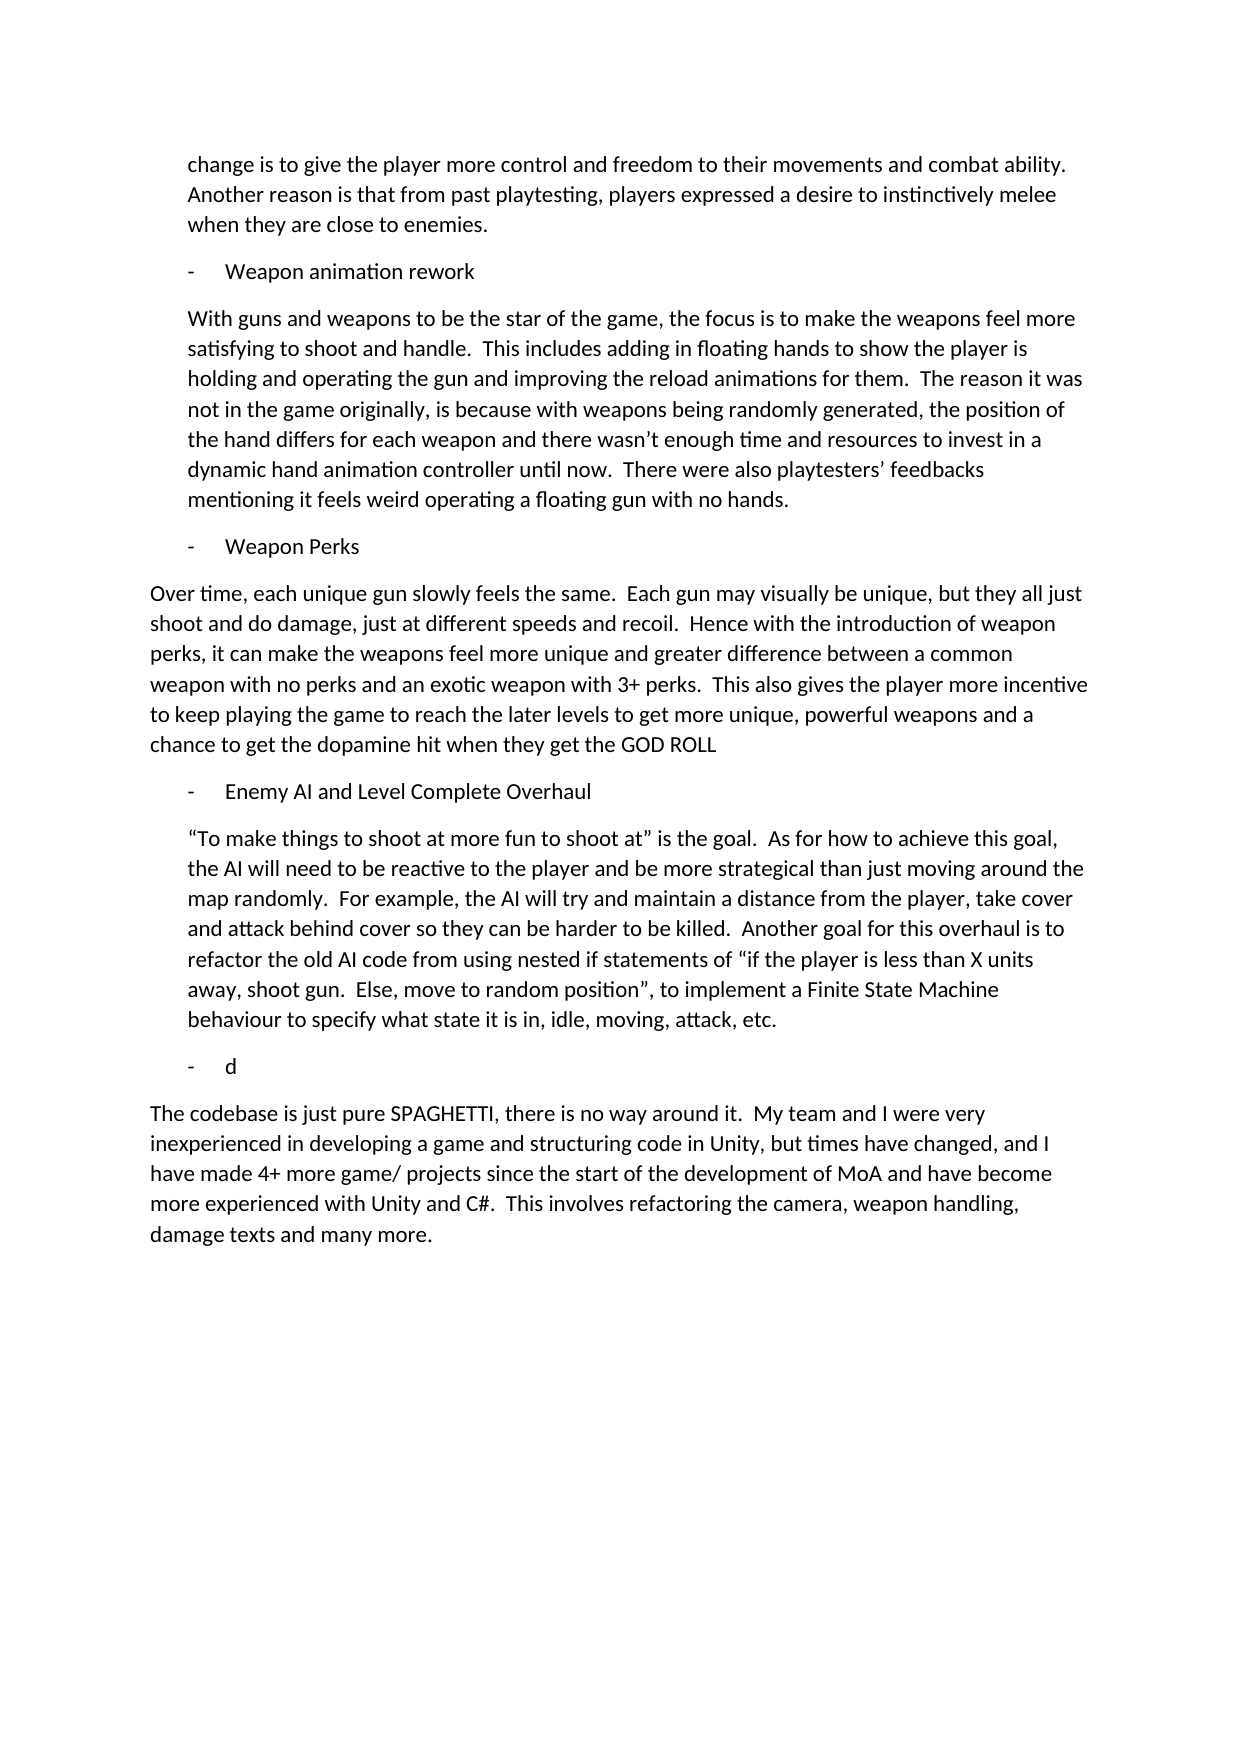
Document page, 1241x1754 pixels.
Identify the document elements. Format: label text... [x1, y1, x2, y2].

list Weapon Perks [187, 532, 1090, 560]
text Over time, each unique gun slowly feels the same. Each gun may visually be unique, but they all just shoot and do damage, just at different speeds and recoil. Hence with the introduction of weapon perks, it can make the weapons feel more unique and greater difference between a common weapon with no perks and an exotic weapon with 3+ perks. This also gives the player more incentive to keep playing the game to reach the later levels to get more unique, powerful weapons and a chance to get the dopamine hit when they get the GOD ROLL [150, 579, 1090, 758]
text With guns and weapons to be the star of the game, the focus is to make the weapons feel more satisfying to shoot and handle. This includes adding in floating hands to show the player is holding and operating the gun and improving the reload animations for them. The reason it was not in the game originally, is because with weapons being randomly generated, the position of the hand differs for each weapon and there wasn’t enough time and resources to invest in a dynamic hand animation controller until now. There were also playtesters’ feedbacks mentioning it feels weird operating a floating gun with no hands. [187, 304, 1090, 513]
list Weapon animation rework [187, 257, 1090, 285]
text The codebase is just pure SPAGHETTI, there is no way around it. My team and I were very inexperienced in developing a game and structuring code in Unity, but times have changed, and I have made 4+ more game/ projects since the start of the development of MoA and have become more experienced with Unity and C#. This involves refactoring the camera, weapon handling, damage texts and many more. [150, 1099, 1090, 1248]
list d [187, 1052, 1090, 1080]
text “To make things to shoot at more fun to shoot at” is the goal. As for how to achieve this goal, the AI will need to be reactive to the player and be more strategical than just moving around the map randomly. For example, the AI will try and maintain a distance from the player, take cover and attack behind cover so they can be harder to be killed. Another goal for this overhaul is to refactor the old AI code from using nested if statements of “if the player is less than X units away, shoot gun. Else, move to random position”, to implement a Finite State Machine behaviour to specify what state it is in, idle, moving, attack, etc. [187, 824, 1090, 1033]
list Enemy AI and Level Complete Overhaul [187, 777, 1090, 805]
